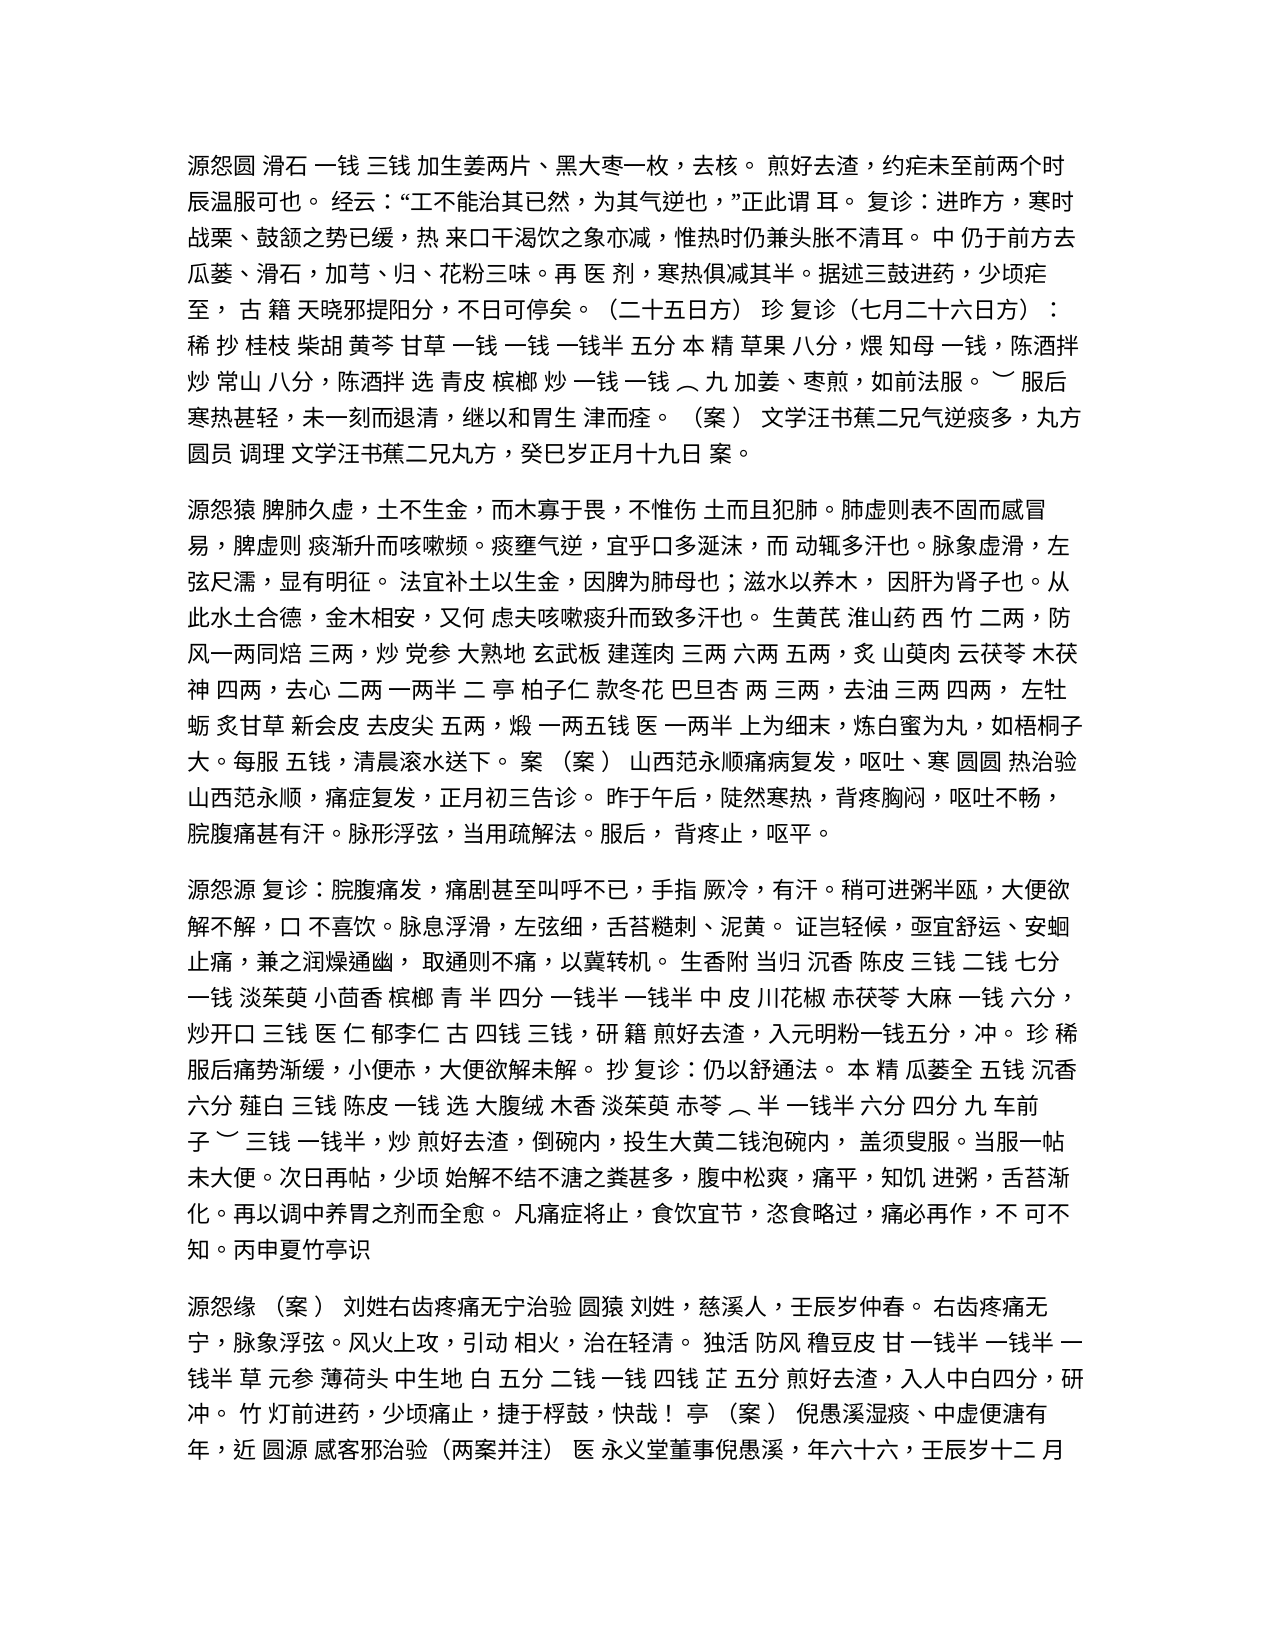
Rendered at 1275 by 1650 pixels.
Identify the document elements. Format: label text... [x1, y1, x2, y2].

text 源怨源 复诊：脘腹痛发，痛剧甚至叫呼不已，手指 厥冷，有汗。稍可进粥半瓯，大便欲解不解，口 不喜饮。脉息浮滑，左弦细，舌苔糙刺、泥黄。 证岂轻候，亟宜舒运、安蛔止痛，兼之润燥通幽， 取通则不痛，以冀转机。 生香附 当归 沉香 陈皮 三钱 二钱 七分 一钱 淡茱萸 小茴香 槟榔 青 半 四分 一钱半 一钱半 中 皮 川花椒 赤茯苓 大麻 一钱 六分，炒开口 三钱 医 仁 郁李仁 古 四钱 三钱，研 籍 煎好去渣，入元明粉一钱五分，冲。 珍 稀 服后痛势渐缓，小便赤，大便欲解未解。 抄 复诊：仍以舒通法。 本 精 瓜蒌全 五钱 沉香 六分 薤白 三钱 陈皮 一钱 选 大腹绒 木香 淡茱萸 赤苓 ︵ 半 一钱半 六分 四分 九 车前子 ︶ 三钱 一钱半，炒 煎好去渣，倒碗内，投生大黄二钱泡碗内， 盖须叟服。当服一帖未大便。次日再帖，少顷 始解不结不溏之粪甚多，腹中松爽，痛平，知饥 进粥，舌苔渐化。再以调中养胃之剂而全愈。 凡痛症将止，食饮宜节，恣食略过，痛必再作，不 可不知。丙申夏竹亭识 [187, 874, 1087, 1265]
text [187, 1291, 1087, 1466]
text 源怨圆 滑石 一钱 三钱 加生姜两片、黑大枣一枚，去核。 煎好去渣，约疟未至前两个时辰温服可也。 经云：“工不能治其已然，为其气逆也，”正此谓 耳。 复诊：进昨方，寒时战栗、鼓颔之势已缓，热 来口干渴饮之象亦减，惟热时仍兼头胀不清耳。 中 仍于前方去瓜蒌、滑石，加芎、归、花粉三味。再 医 剂，寒热俱减其半。据述三鼓进药，少顷疟至， 古 籍 天晓邪提阳分，不日可停矣。（二十五日方） 珍 复诊（七月二十六日方）： 稀 抄 桂枝 柴胡 黄芩 甘草 一钱 一钱 一钱半 五分 本 精 草果 八分，煨 知母 一钱，陈酒拌炒 常山 八分，陈酒拌 选 青皮 槟榔 炒 一钱 一钱 ︵ 九 加姜、枣煎，如前法服。 ︶ 服后寒热甚轻，未一刻而退清，继以和胃生 津而痊。 （案 ） 文学汪书蕉二兄气逆痰多，丸方 圆员 调理 文学汪书蕉二兄丸方，癸巳岁正月十九日 案。 [187, 150, 1087, 469]
text 源怨猿 脾肺久虚，土不生金，而木寡于畏，不惟伤 土而且犯肺。肺虚则表不固而感冒易，脾虚则 痰渐升而咳嗽频。痰壅气逆，宜乎口多涎沫，而 动辄多汗也。脉象虚滑，左弦尺濡，显有明征。 法宜补土以生金，因脾为肺母也；滋水以养木， 因肝为肾子也。从此水土合德，金木相安，又何 虑夫咳嗽痰升而致多汗也。 生黄芪 淮山药 西 竹 二两，防风一两同焙 三两，炒 党参 大熟地 玄武板 建莲肉 三两 六两 五两，炙 山萸肉 云茯苓 木茯神 四两，去心 二两 一两半 二 亭 柏子仁 款冬花 巴旦杏 两 三两，去油 三两 四两， 左牡蛎 炙甘草 新会皮 去皮尖 五两，煅 一两五钱 医 一两半 上为细末，炼白蜜为丸，如梧桐子大。每服 五钱，清晨滚水送下。 案 （案 ） 山西范永顺痛病复发，呕吐、寒 圆圆 热治验 山西范永顺，痛症复发，正月初三告诊。 昨于午后，陡然寒热，背疼胸闷，呕吐不畅， 脘腹痛甚有汗。脉形浮弦，当用疏解法。服后， 背疼止，呕平。 [187, 494, 1087, 849]
